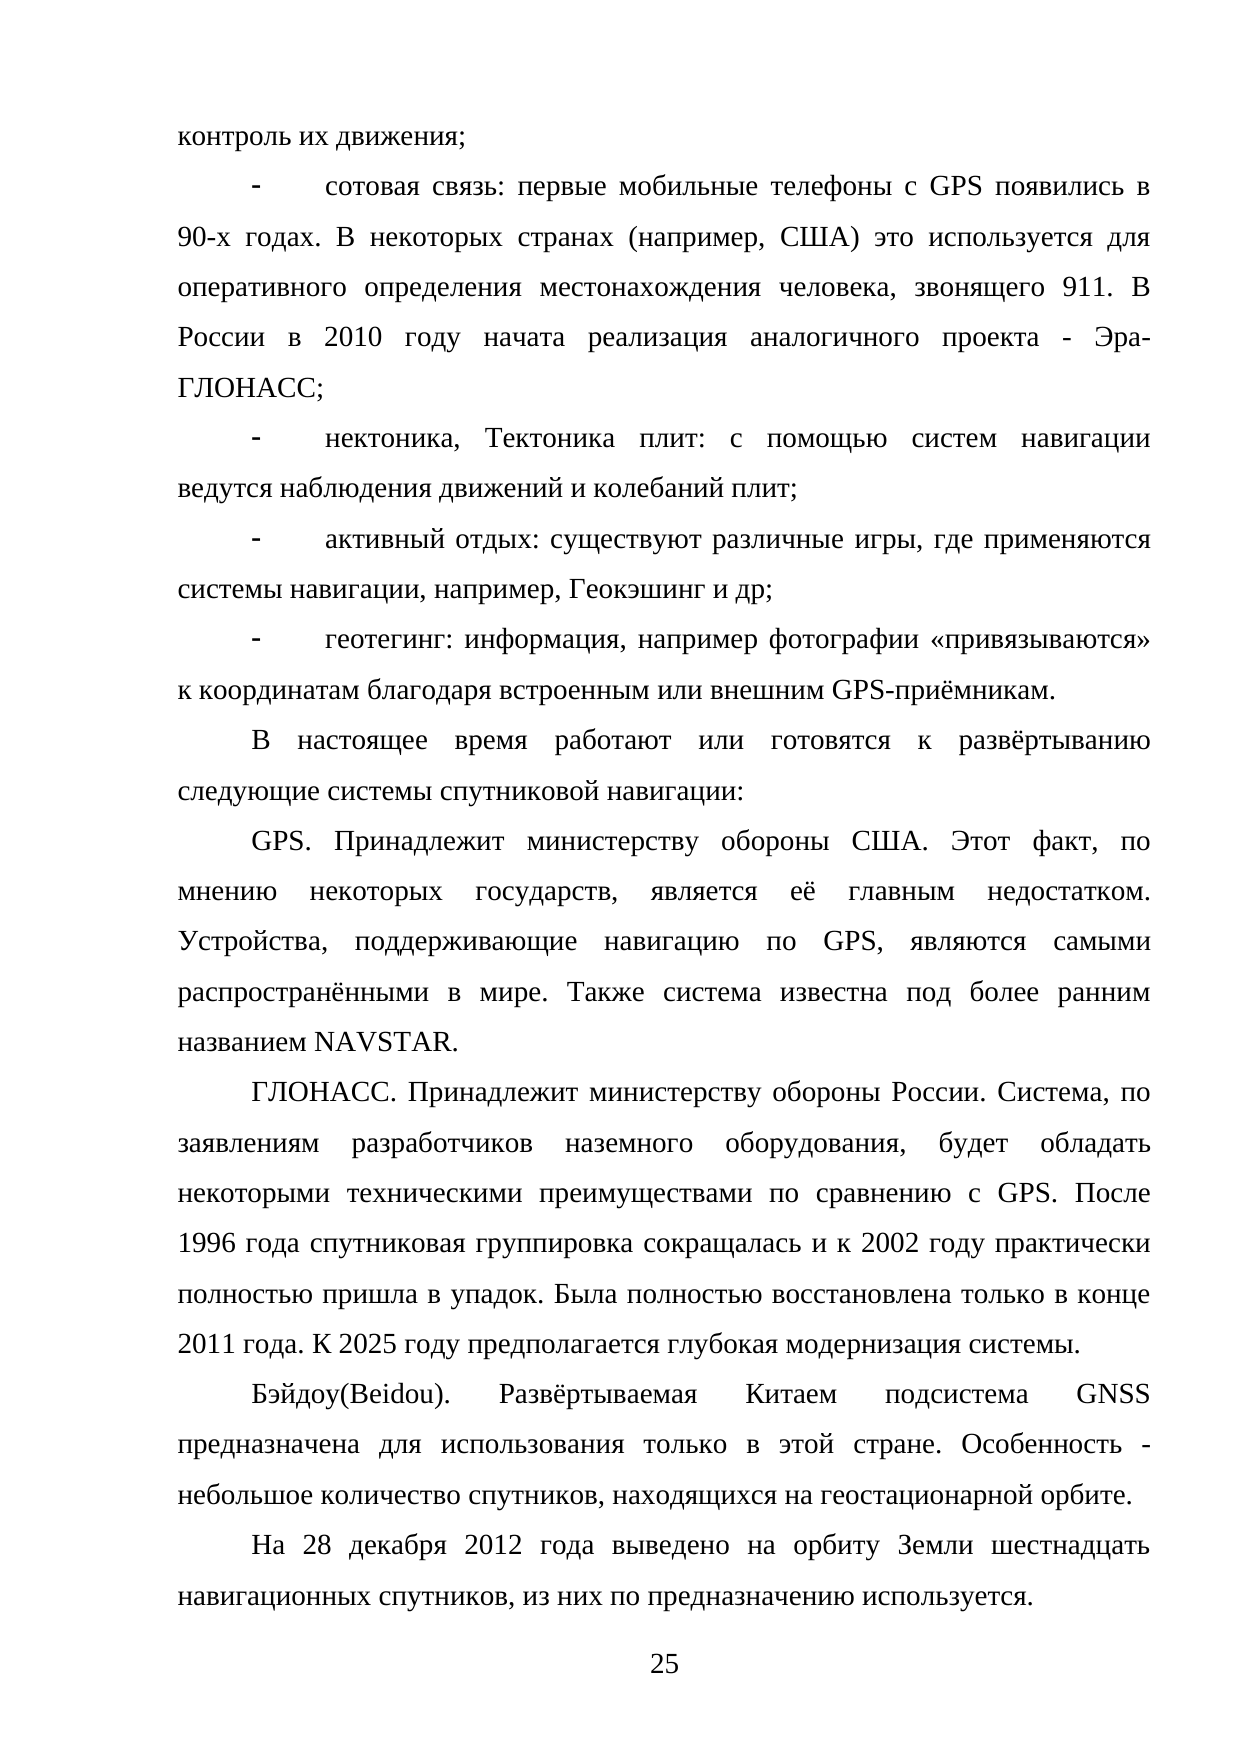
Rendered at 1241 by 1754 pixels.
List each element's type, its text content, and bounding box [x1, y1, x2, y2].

list геотегинг: информация, например фотографии «привязываются» к координатам благодаря встроенным или внешним GPS-приёмникам. [177, 622, 1152, 706]
list спутниковый мониторинг транспорта: с помощью систем навигации ведётся мониторинг за положением, скоростью автомобилей и контроль их движения; [177, 118, 1152, 152]
list активный отдых: существуют различные игры, где применяются системы навигации, например, Геокэшинг и др; [177, 521, 1152, 605]
text GPS. Принадлежит министерству обороны США. Этот факт, по мнению некоторых государств, является её главным недостатком. Устройства, поддерживающие навигацию по GPS, являются самыми распространёнными в мире. Также система известна под более ранним названием NAVSTAR. [177, 823, 1152, 1058]
text Бэйдоу(Beidou). Развёртываемая Китаем подсистема GNSS предназначена для использования только в этой стране. Особенность - небольшое количество спутников, находящихся на геостационарной орбите. [177, 1376, 1152, 1511]
list нектоника, Тектоника плит: с помощью систем навигации ведутся наблюдения движений и колебаний плит; [177, 420, 1152, 504]
text На 28 декабря 2012 года выведено на орбиту Земли шестнадцать навигационных спутников, из них по предназначению используется. [177, 1527, 1152, 1611]
list сотовая связь: первые мобильные телефоны с GPS появились в 90-х годах. В некоторых странах (например, США) это используется для оперативного определения местонахождения человека, звонящего 911. В России в 2010 году начата реализация аналогичного проекта - Эра-ГЛОНАСС; [177, 168, 1152, 403]
text ГЛОНАСС. Принадлежит министерству обороны России. Система, по заявлениям разработчиков наземного оборудования, будет обладать некоторыми техническими преимуществами по сравнению с GPS. После 1996 года спутниковая группировка сокращалась и к 2002 году практически полностью пришла в упадок. Была полностью восстановлена только в конце 2011 года. К 2025 году предполагается глубокая модернизация системы. [177, 1074, 1152, 1359]
text В настоящее время работают или готовятся к развёртыванию следующие системы спутниковой навигации: [177, 722, 1152, 806]
